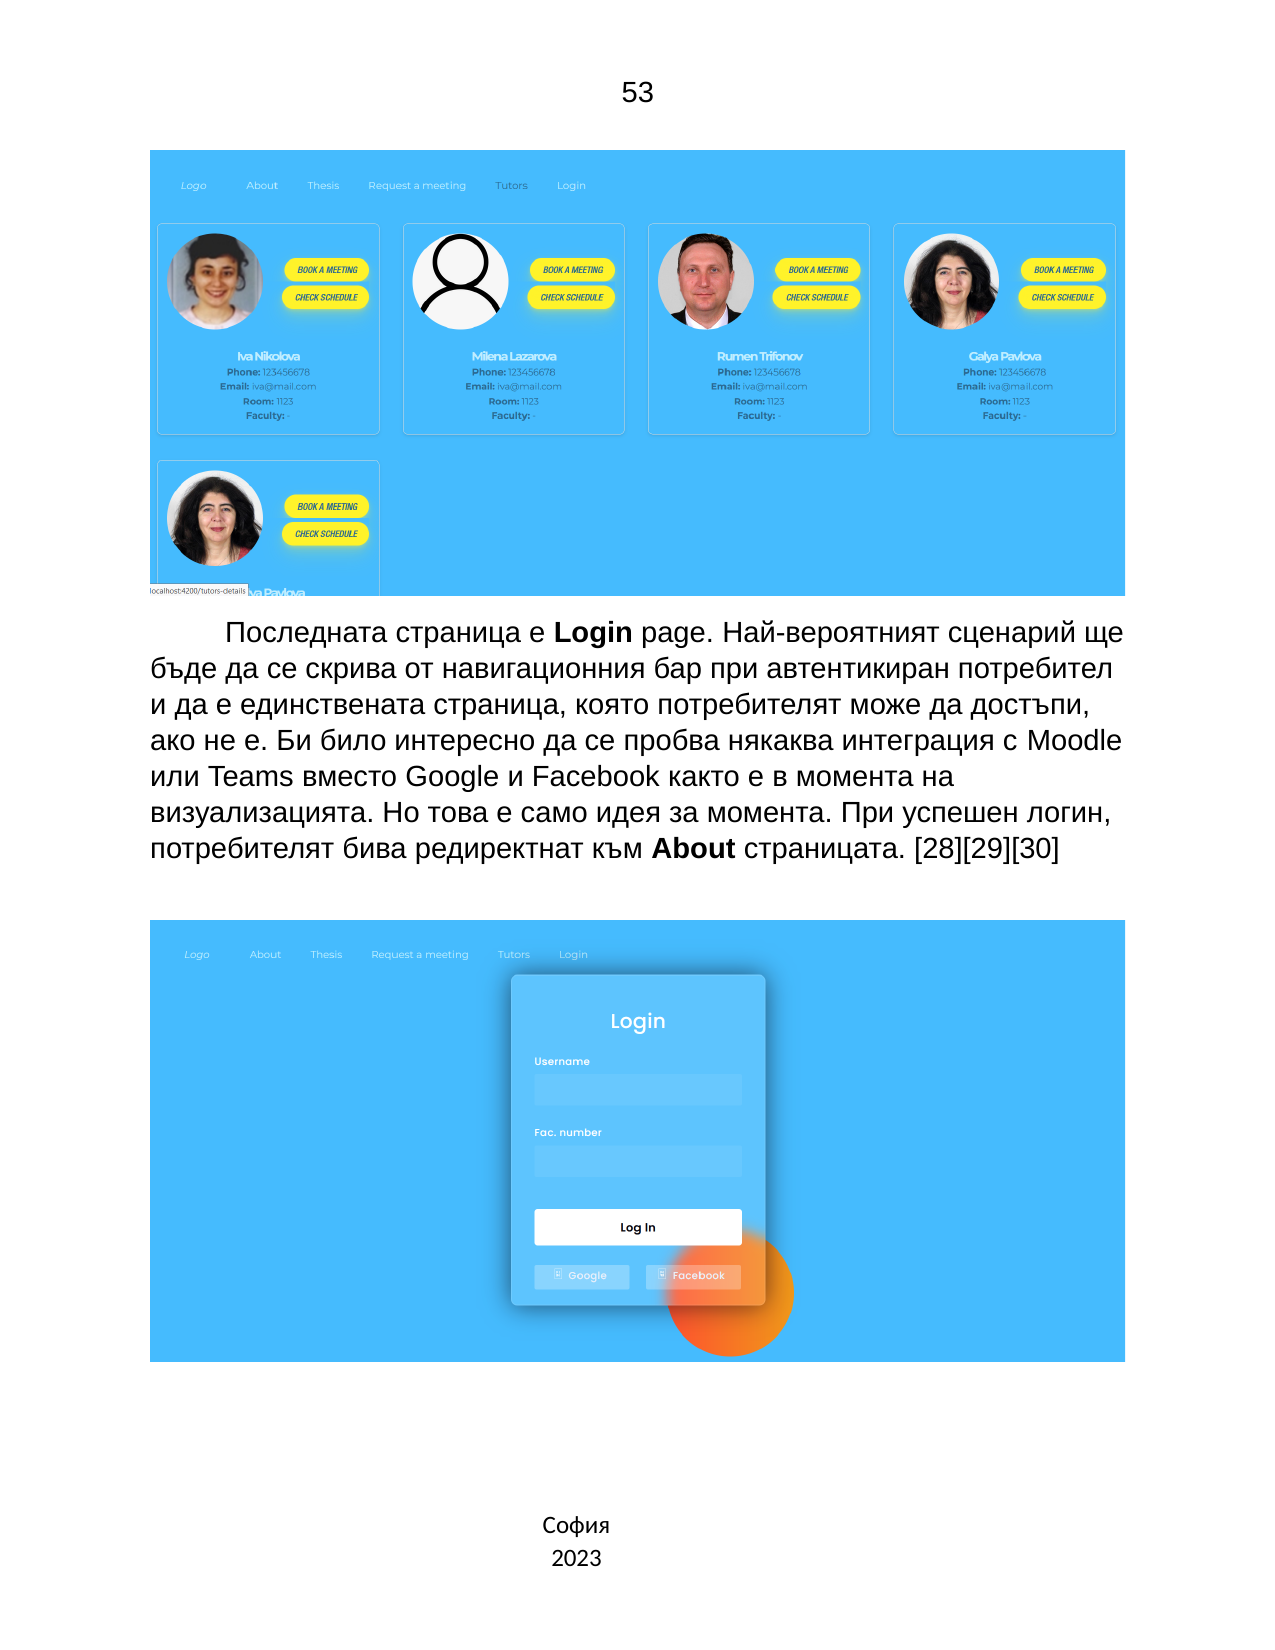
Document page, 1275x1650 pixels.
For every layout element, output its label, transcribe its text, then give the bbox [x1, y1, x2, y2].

picture [150, 150, 1125, 596]
text Последната страница е Login page. Най-вероятният сценарий ще бъде да се скрива от навигационния бар при автентикиран потребител и да е единствената страница, която потребителят може да достъпи, ако не е. Би било интересно да се пробва някаква интеграция с Moodle или Teams вместо Google и Facebook както е в момента на визуализацията. Но това е само идея за момента. При успешен логин, потребителят бива редиректнат към About страницата. [28][29][30] [150, 615, 1125, 865]
picture [150, 920, 1125, 1362]
